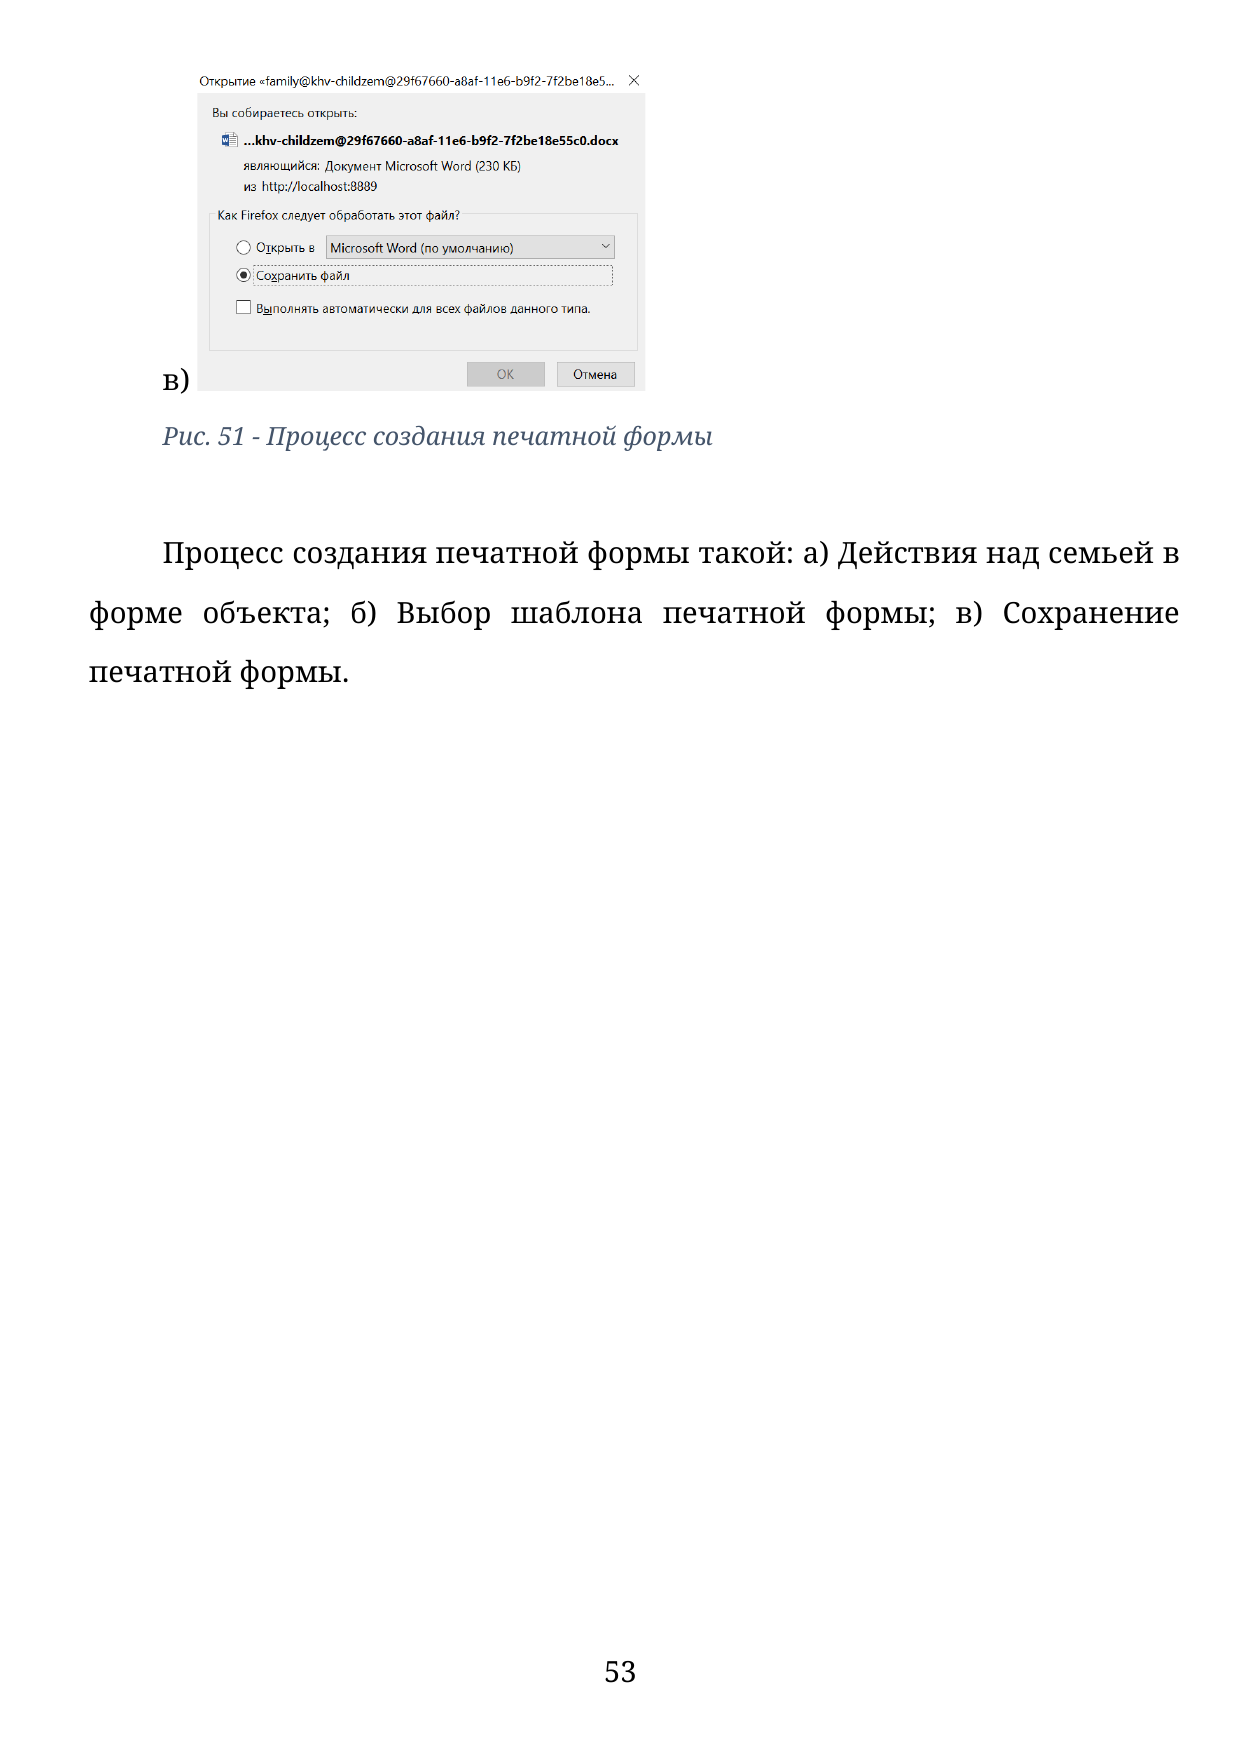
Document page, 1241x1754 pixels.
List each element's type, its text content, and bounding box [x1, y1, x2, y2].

picture [197, 69, 646, 391]
text Рис. 51 - Процесс создания печатной формы [89, 418, 1181, 452]
text Процесс создания печатной формы такой: а) Действия над семьей в форме объекта; б) Выбор шаблона печатной формы; в) Сохранение печатной формы. [89, 533, 1181, 691]
